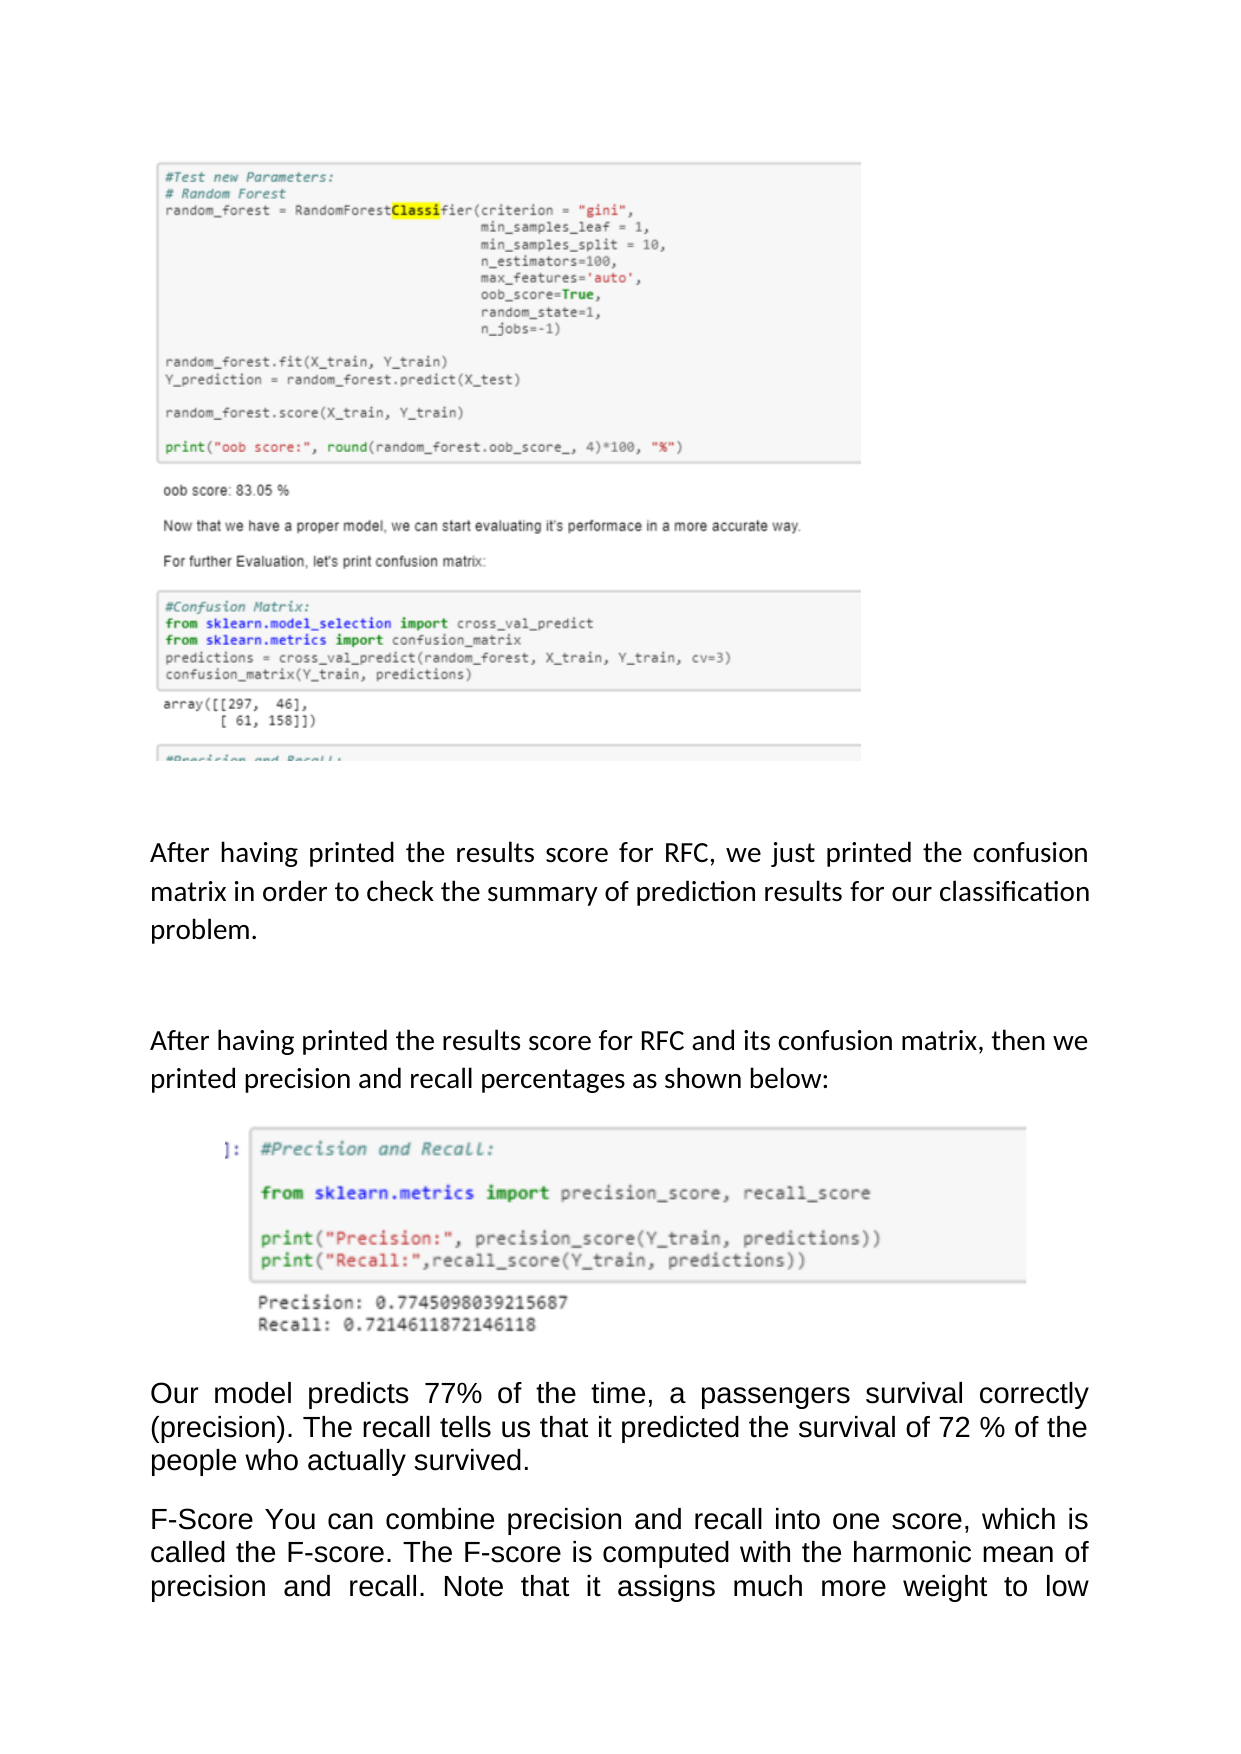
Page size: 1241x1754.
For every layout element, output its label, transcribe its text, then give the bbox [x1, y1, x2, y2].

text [150, 1502, 1090, 1602]
text Our model predicts 77% of the time, a passengers survival correctly (precision). The recall tells us that it predicted the survival of 72 % of the people who actually survived. [150, 1376, 1090, 1477]
text After having printed the results score for RFC and its confusion matrix, then we printed precision and recall percentages as shown below: [150, 1022, 1090, 1096]
picture [225, 1115, 1027, 1358]
picture [150, 150, 861, 761]
text After having printed the results score for RFC, we just printed the confusion matrix in order to check the summary of prediction results for our classification problem. [150, 834, 1090, 947]
